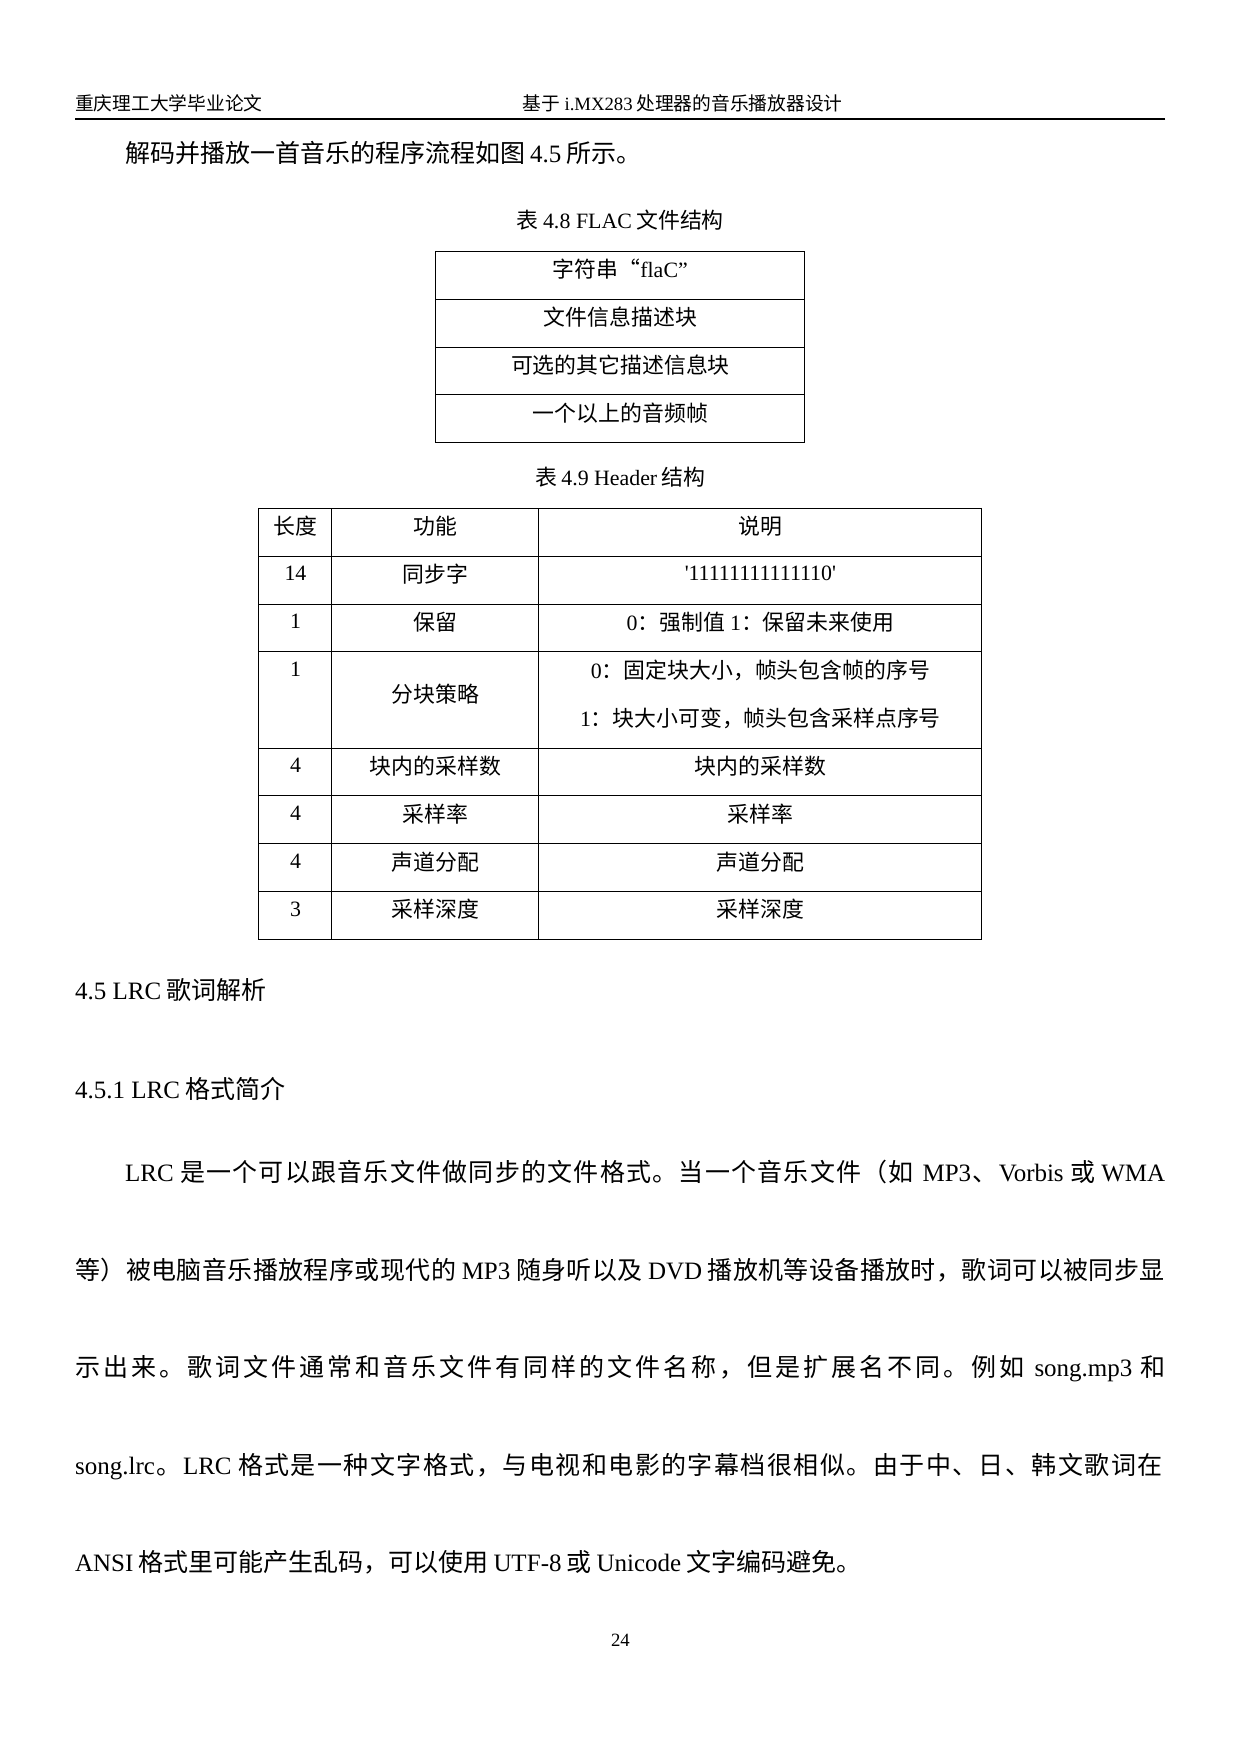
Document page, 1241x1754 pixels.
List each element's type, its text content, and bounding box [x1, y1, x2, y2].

table_header 长度 [259, 509, 331, 556]
table_cell 14 [259, 557, 331, 603]
table_cell 1 [259, 652, 331, 747]
table_cell 声道分配 [332, 844, 538, 891]
table_cell 0：强制值 1：保留未来使用 [539, 605, 981, 651]
table_cell 采样深度 [539, 892, 981, 939]
table_cell 采样率 [539, 796, 981, 843]
text 解码并播放一首音乐的程序流程如图4.5所示。 [75, 120, 1165, 184]
table_cell 4 [259, 749, 331, 795]
table_cell 保留 [332, 605, 538, 651]
text 表4.8 FLAC文件结构 [75, 203, 1165, 235]
table_cell 块内的采样数 [539, 749, 981, 795]
table_cell 0：固定块大小，帧头包含帧的序号 1：块大小可变，帧头包含采样点序号 [539, 652, 981, 747]
table_header 说明 [539, 509, 981, 556]
text LRC是一个可以跟音乐文件做同步的文件格式。当一个音乐文件（如MP3、Vorbis或WMA等）被电脑音乐播放程序或现代的MP3随身听以及DVD播放机等设备播放时，歌词可以被同步显示出来。歌词文件通常和音乐文件有同样的文件名称，但是扩展名不同。例如song.mp3和song.lrc。LRC格式是一种文字格式，与电视和电影的字幕档很相似。由于中、日、韩文歌词在ANSI格式里可能产生乱码，可以使用UTF-8或Unicode文字编码避免。 [75, 1138, 1165, 1593]
table_cell 文件信息描述块 [436, 300, 804, 347]
table_cell 可选的其它描述信息块 [436, 348, 804, 394]
table_cell 采样率 [332, 796, 538, 843]
table_cell 块内的采样数 [332, 749, 538, 795]
subtitle LRC歌词解析 [75, 956, 1165, 1021]
text 表4.9 Header结构 [75, 459, 1165, 492]
table_cell 4 [259, 844, 331, 891]
table_cell 4 [259, 796, 331, 843]
table_cell 3 [259, 892, 331, 939]
subtitle LRC格式简介 [75, 1055, 1165, 1120]
table_cell 一个以上的音频帧 [436, 395, 804, 442]
table_cell 1 [259, 605, 331, 651]
table_cell '11111111111110' [539, 557, 981, 603]
table_cell 分块策略 [332, 652, 538, 747]
table_cell 声道分配 [539, 844, 981, 891]
table_cell 同步字 [332, 557, 538, 603]
table_header 功能 [332, 509, 538, 556]
table_cell 采样深度 [332, 892, 538, 939]
table_header 字符串“flaC” [436, 252, 804, 299]
